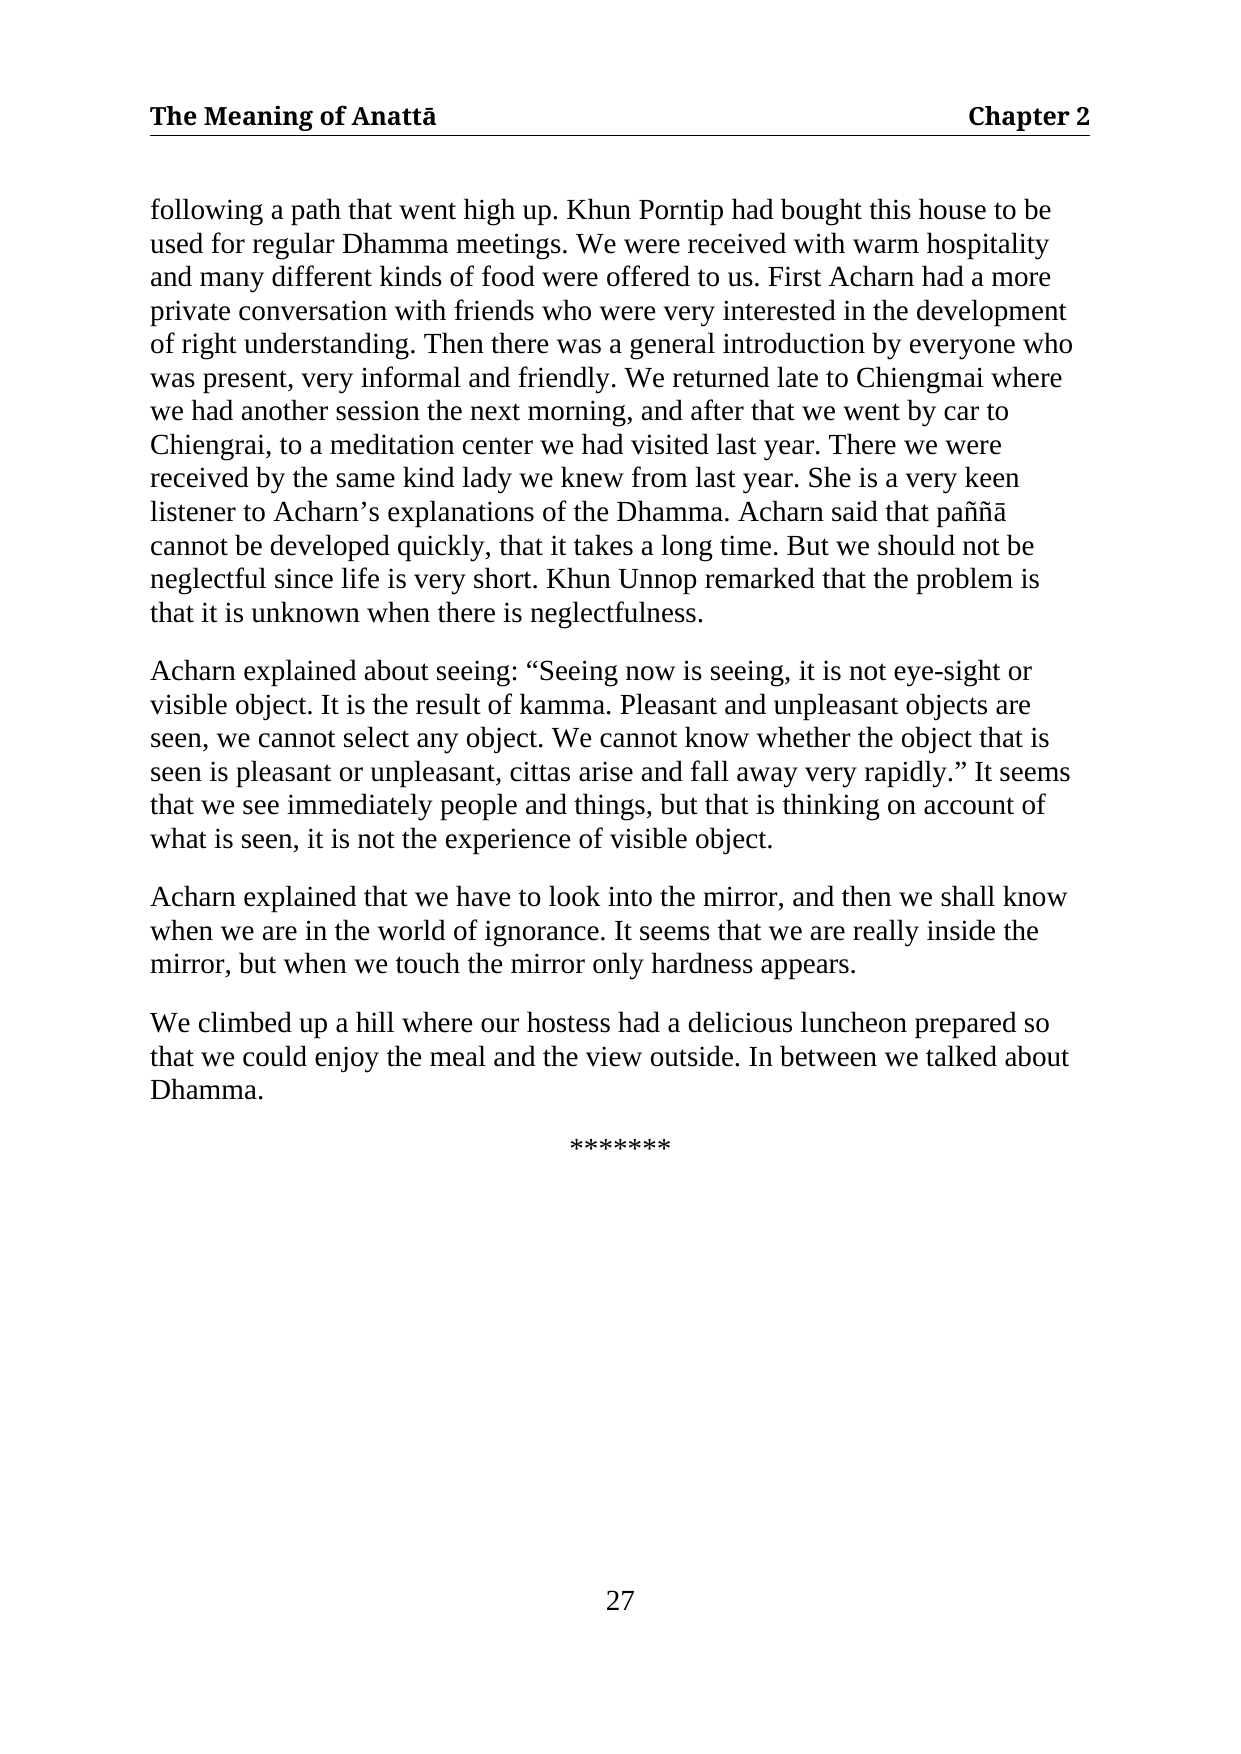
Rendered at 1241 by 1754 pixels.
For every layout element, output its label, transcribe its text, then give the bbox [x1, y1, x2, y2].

text We climbed up a hill where our hostess had a delicious luncheon prepared so that we could enjoy the meal and the view outside. In between we talked about Dhamma. [150, 1005, 1090, 1106]
text ******* [150, 1131, 1090, 1164]
text Acharn explained about seeing: “Seeing now is seeing, it is not eye-sight or visible object. It is the result of kamma. Pleasant and unpleasant objects are seen, we cannot select any object. We cannot know whether the object that is seen is pleasant or unpleasant, cittas arise and fall away very rapidly.” It seems that we see immediately people and things, but that is thinking on account of what is seen, it is not the experience of visible object. [150, 653, 1090, 854]
text Acharn explained that we have to look into the mirror, and then we shall know when we are in the world of ignorance. It seems that we are really inside the mirror, but when we touch the mirror only hardness appears. [150, 879, 1090, 980]
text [150, 192, 1090, 628]
